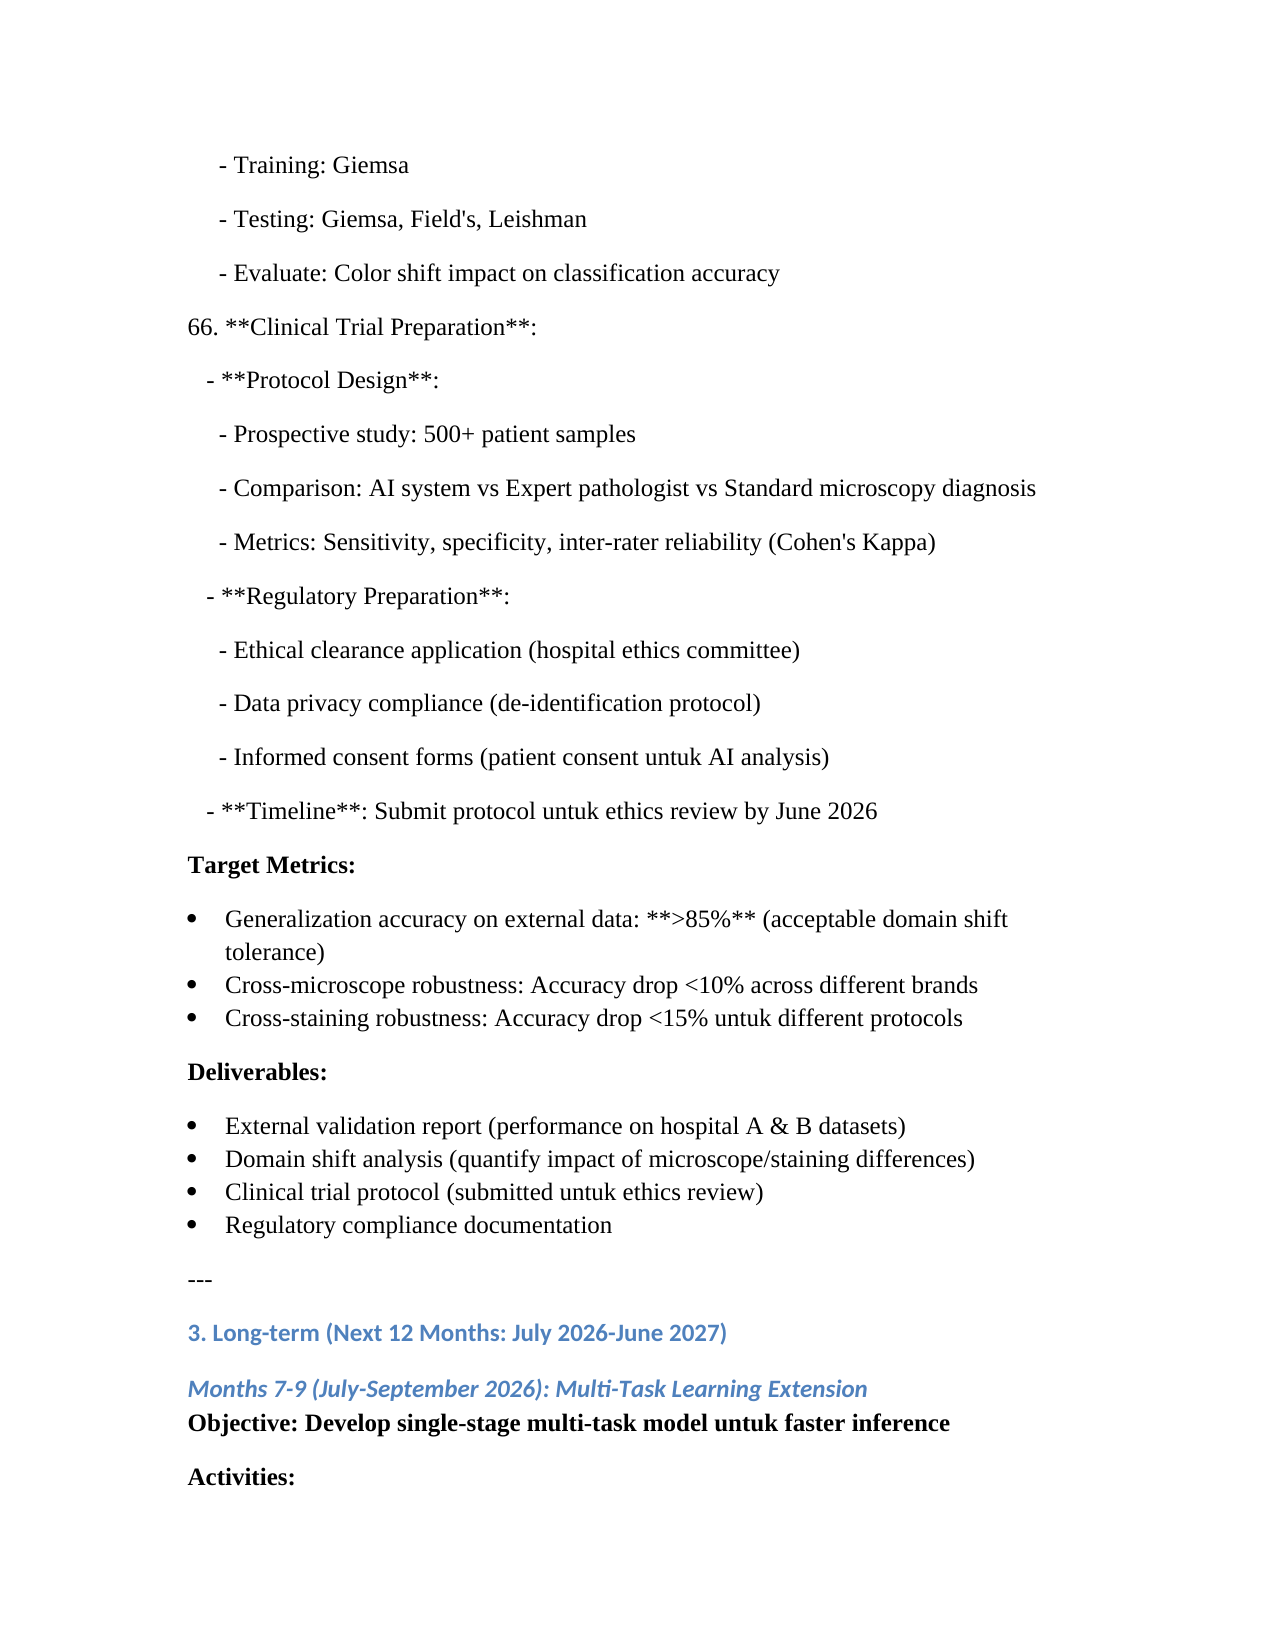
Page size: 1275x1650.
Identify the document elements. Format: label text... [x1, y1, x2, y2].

text - Comparison: AI system vs Expert pathologist vs Standard microscopy diagnosis [187, 473, 1087, 502]
text - **Regulatory Preparation**: [187, 581, 1087, 609]
text - **Protocol Design**: [187, 365, 1087, 394]
list Domain shift analysis (quantify impact of microscope/staining differences) [187, 1144, 1087, 1172]
text - Informed consent forms (patient consent untuk AI analysis) [187, 742, 1087, 771]
text - Prospective study: 500+ patient samples [187, 419, 1087, 448]
text --- [187, 1264, 1087, 1292]
text - Testing: Giemsa, Field's, Leishman [187, 204, 1087, 233]
text - Training: Giemsa [187, 150, 1087, 179]
list Regulatory compliance documentation [187, 1210, 1087, 1238]
subtitle Months 7-9 (July-September 2026): Multi-Task Learning Extension [187, 1373, 1087, 1404]
list **Clinical Trial Preparation**: [187, 312, 1087, 340]
text - Metrics: Sensitivity, specificity, inter-rater reliability (Cohen's Kappa) [187, 527, 1087, 556]
text - Evaluate: Color shift impact on classification accuracy [187, 258, 1087, 286]
list Cross-staining robustness: Accuracy drop <15% untuk different protocols [187, 1003, 1087, 1032]
text - Data privacy compliance (de-identification protocol) [187, 688, 1087, 717]
list Clinical trial protocol (submitted untuk ethics review) [187, 1177, 1087, 1206]
text Objective: Develop single-stage multi-task model untuk faster inference [187, 1408, 1087, 1437]
text Deliverables: [187, 1057, 1087, 1086]
text Activities: [187, 1462, 1087, 1491]
list Cross-microscope robustness: Accuracy drop <10% across different brands [187, 970, 1087, 999]
text - Ethical clearance application (hospital ethics committee) [187, 635, 1087, 663]
text - **Timeline**: Submit protocol untuk ethics review by June 2026 [187, 796, 1087, 825]
text Target Metrics: [187, 850, 1087, 879]
list External validation report (performance on hospital A & B datasets) [187, 1111, 1087, 1139]
subtitle 3. Long-term (Next 12 Months: July 2026-June 2027) [187, 1317, 1087, 1348]
list Generalization accuracy on external data: **>85%** (acceptable domain shift tolerance) [187, 904, 1087, 966]
